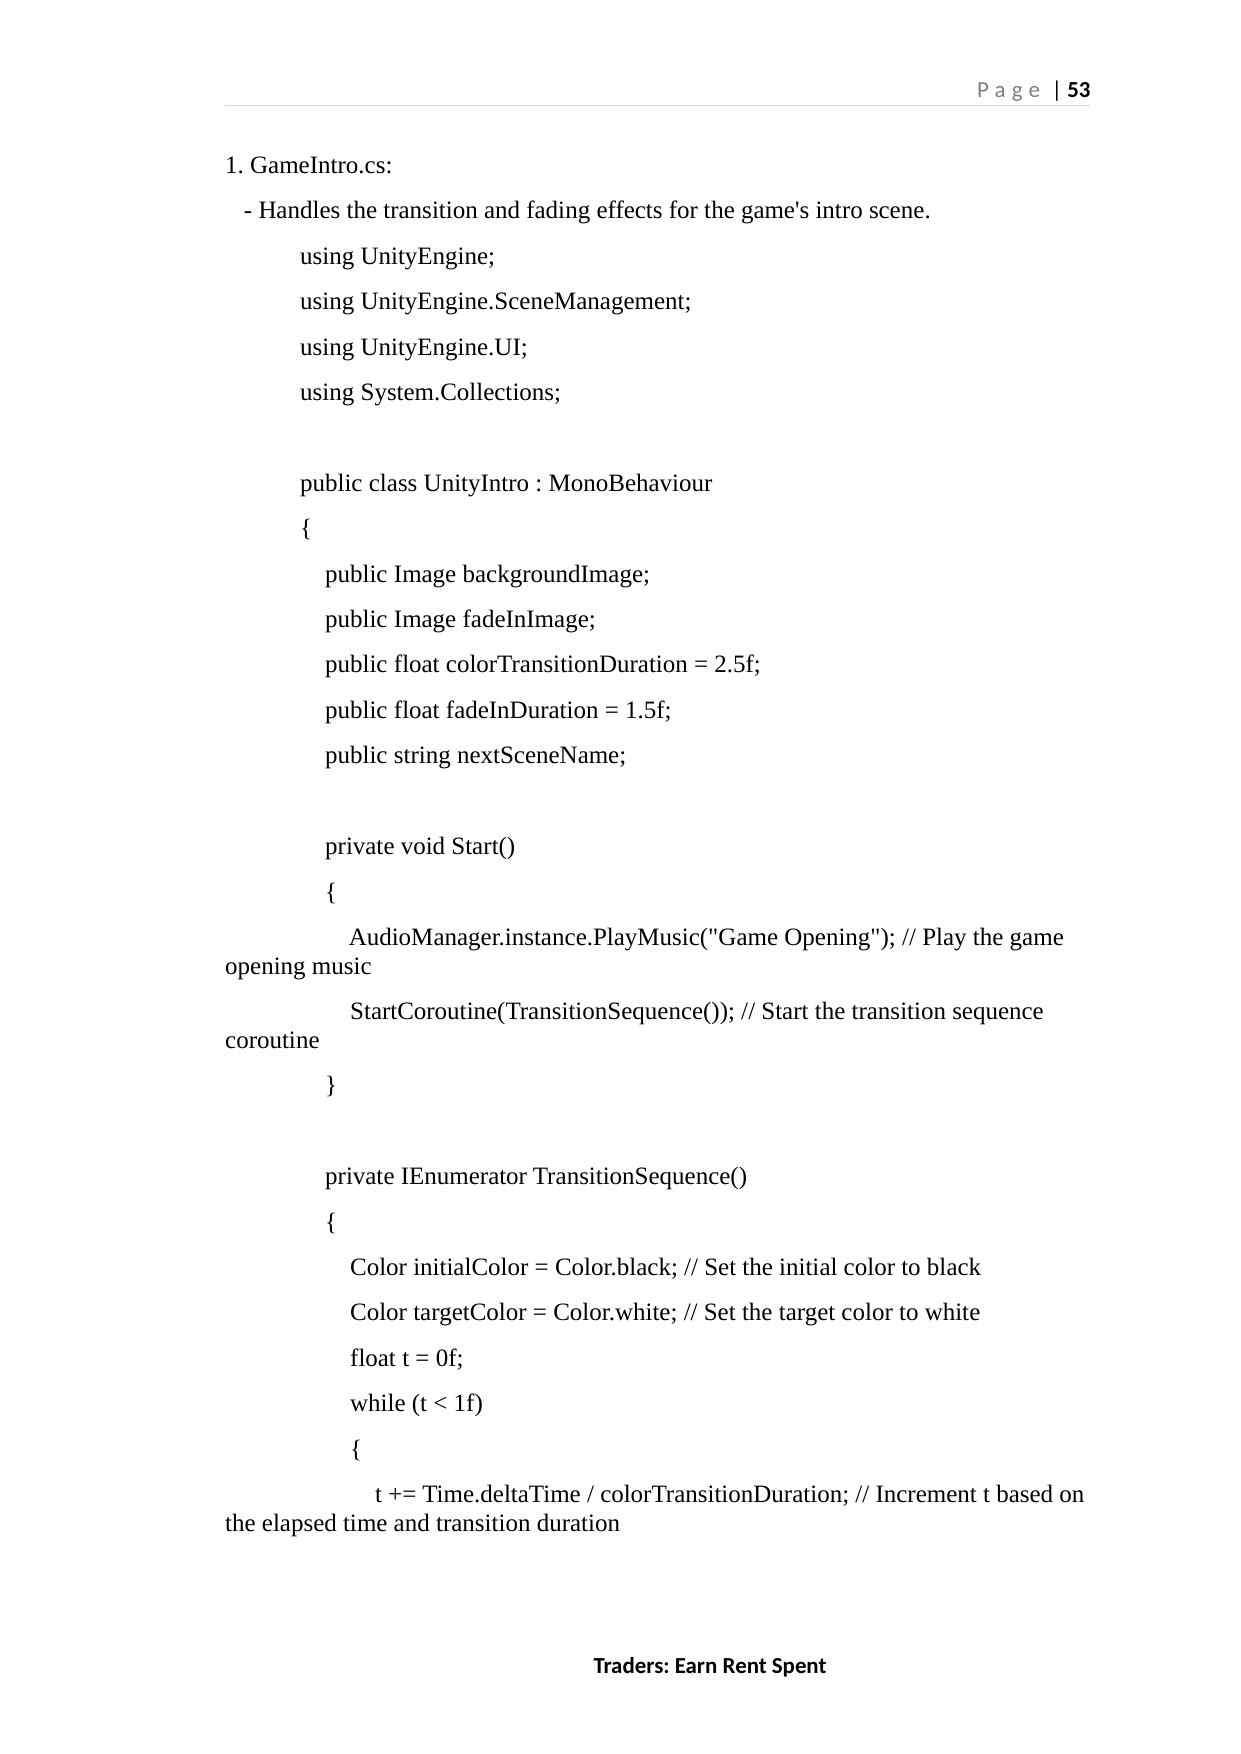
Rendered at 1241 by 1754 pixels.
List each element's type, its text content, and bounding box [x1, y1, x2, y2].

text { [225, 1207, 1090, 1235]
text private IEnumerator TransitionSequence() [225, 1161, 1090, 1190]
text } [225, 1070, 1090, 1099]
text Color initialColor = Color.black; // Set the initial color to black [225, 1252, 1090, 1281]
text - Handles the transition and fading effects for the game's intro scene. [225, 195, 1090, 224]
text float t = 0f; [225, 1343, 1090, 1372]
text public float fadeInDuration = 1.5f; [225, 695, 1090, 724]
text public class UnityIntro : MonoBehaviour [225, 468, 1090, 497]
text 1. GameIntro.cs: [225, 150, 1090, 179]
text while (t < 1f) [225, 1388, 1090, 1417]
text StartCoroutine(TransitionSequence()); // Start the transition sequence coroutine [225, 996, 1090, 1054]
text private void Start() [225, 831, 1090, 860]
text using UnityEngine; [225, 241, 1090, 269]
text using System.Collections; [225, 377, 1090, 406]
text public Image backgroundImage; [225, 559, 1090, 587]
text using UnityEngine.SceneManagement; [225, 286, 1090, 315]
text public float colorTransitionDuration = 2.5f; [225, 649, 1090, 678]
text AudioManager.instance.PlayMusic("Game Opening"); // Play the game opening music [225, 922, 1090, 979]
text { [225, 877, 1090, 905]
text t += Time.deltaTime / colorTransitionDuration; // Increment t based on the elapsed time and transition duration [225, 1479, 1090, 1537]
text Color targetColor = Color.white; // Set the target color to white [225, 1297, 1090, 1326]
text public string nextSceneName; [225, 740, 1090, 769]
text using UnityEngine.UI; [225, 332, 1090, 360]
text public Image fadeInImage; [225, 604, 1090, 633]
text { [225, 513, 1090, 542]
text { [225, 1434, 1090, 1462]
